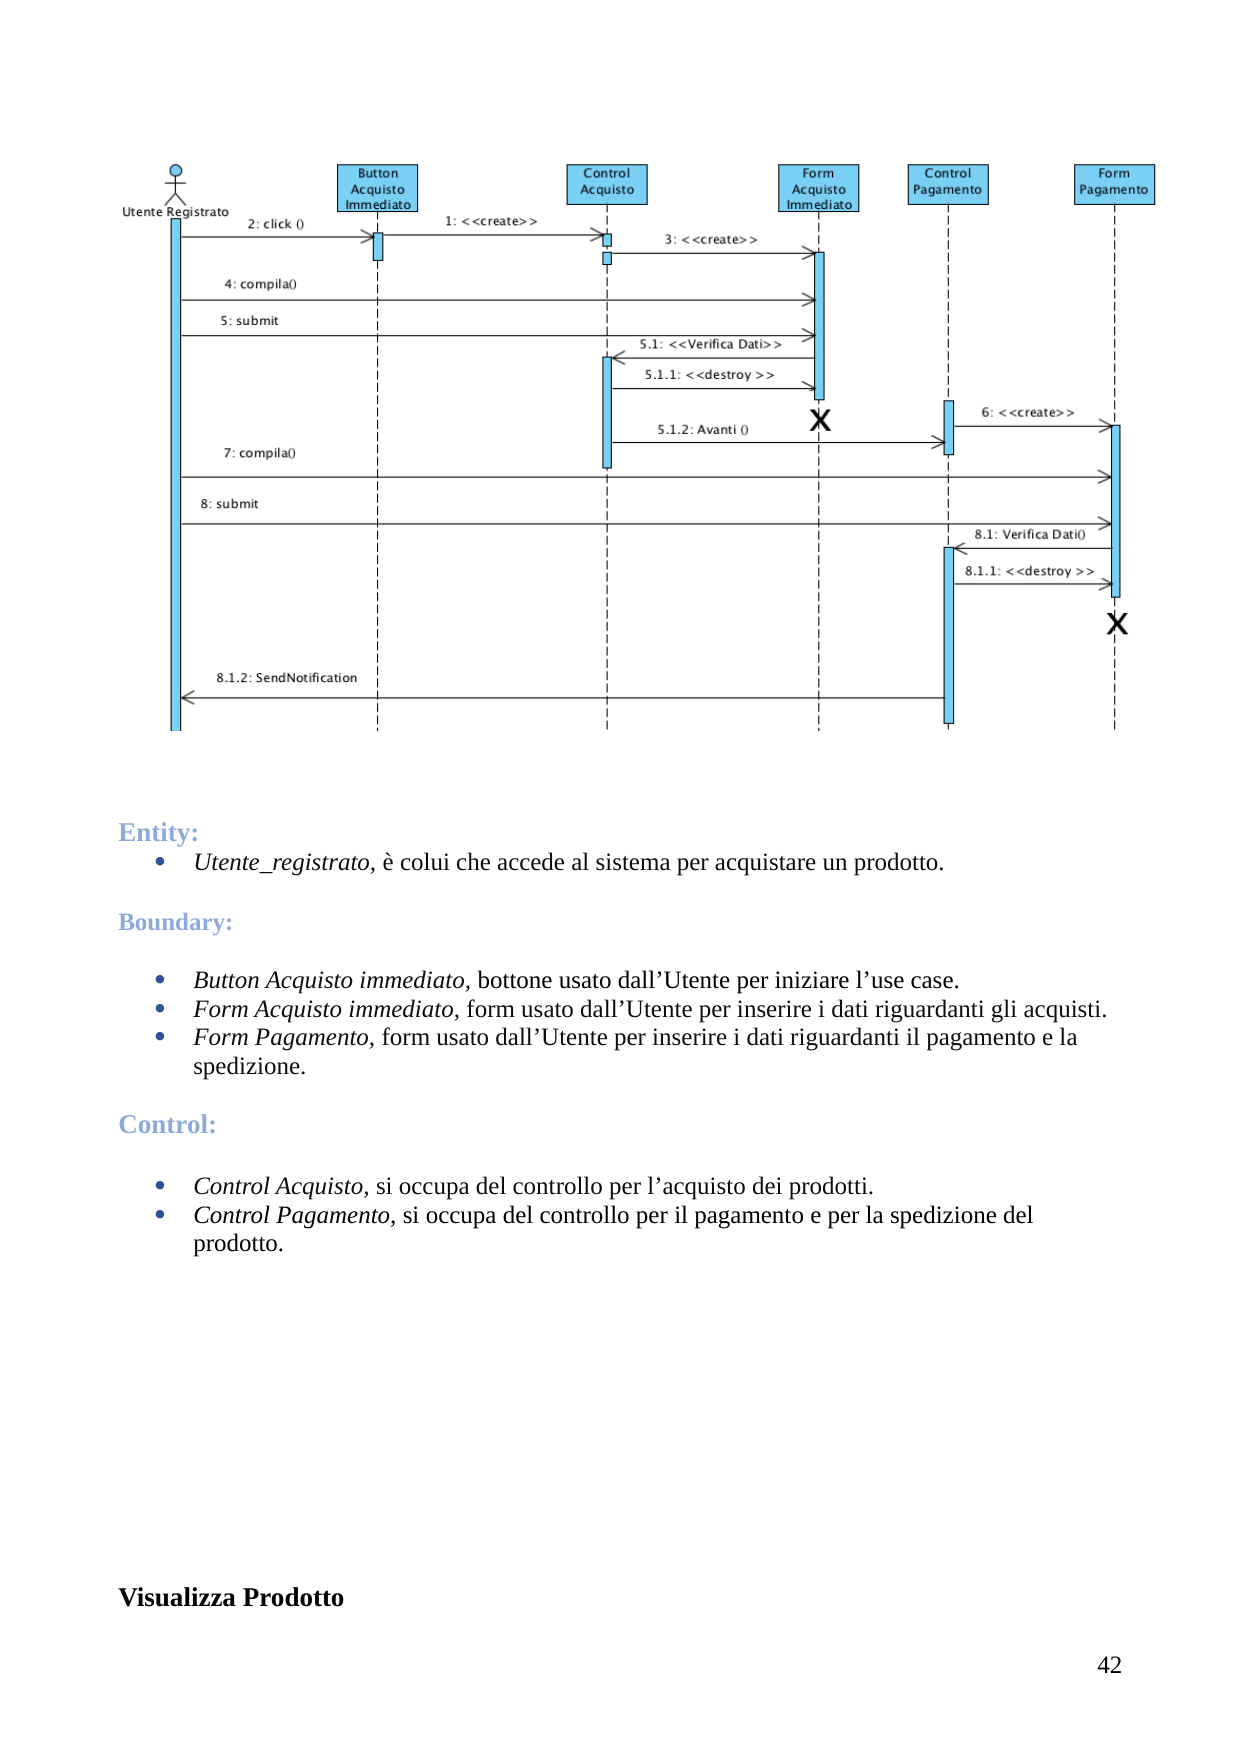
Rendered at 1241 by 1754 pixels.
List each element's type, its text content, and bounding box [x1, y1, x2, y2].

list Form Pagamento, form usato dall’Utente per inserire i dati riguardanti il pagamento e la spedizione. [156, 1022, 1122, 1080]
text Visualizza Prodotto [118, 1581, 1122, 1612]
text Control: [118, 1109, 1122, 1140]
text Boundary: [118, 907, 1122, 936]
list Button Acquisto immediato, bottone usato dall’Utente per iniziare l’use case. [156, 965, 1122, 994]
picture [118, 149, 1190, 731]
text Entity: [118, 816, 1122, 847]
list Control Pagamento, si occupa del controllo per il pagamento e per la spedizione del prodotto. [156, 1200, 1122, 1257]
list Form Acquisto immediato, form usato dall’Utente per inserire i dati riguardanti gli acquisti. [156, 994, 1122, 1022]
list Utente_registrato, è colui che accede al sistema per acquistare un prodotto. [156, 847, 1122, 876]
list Control Acquisto, si occupa del controllo per l’acquisto dei prodotti. [156, 1171, 1122, 1200]
